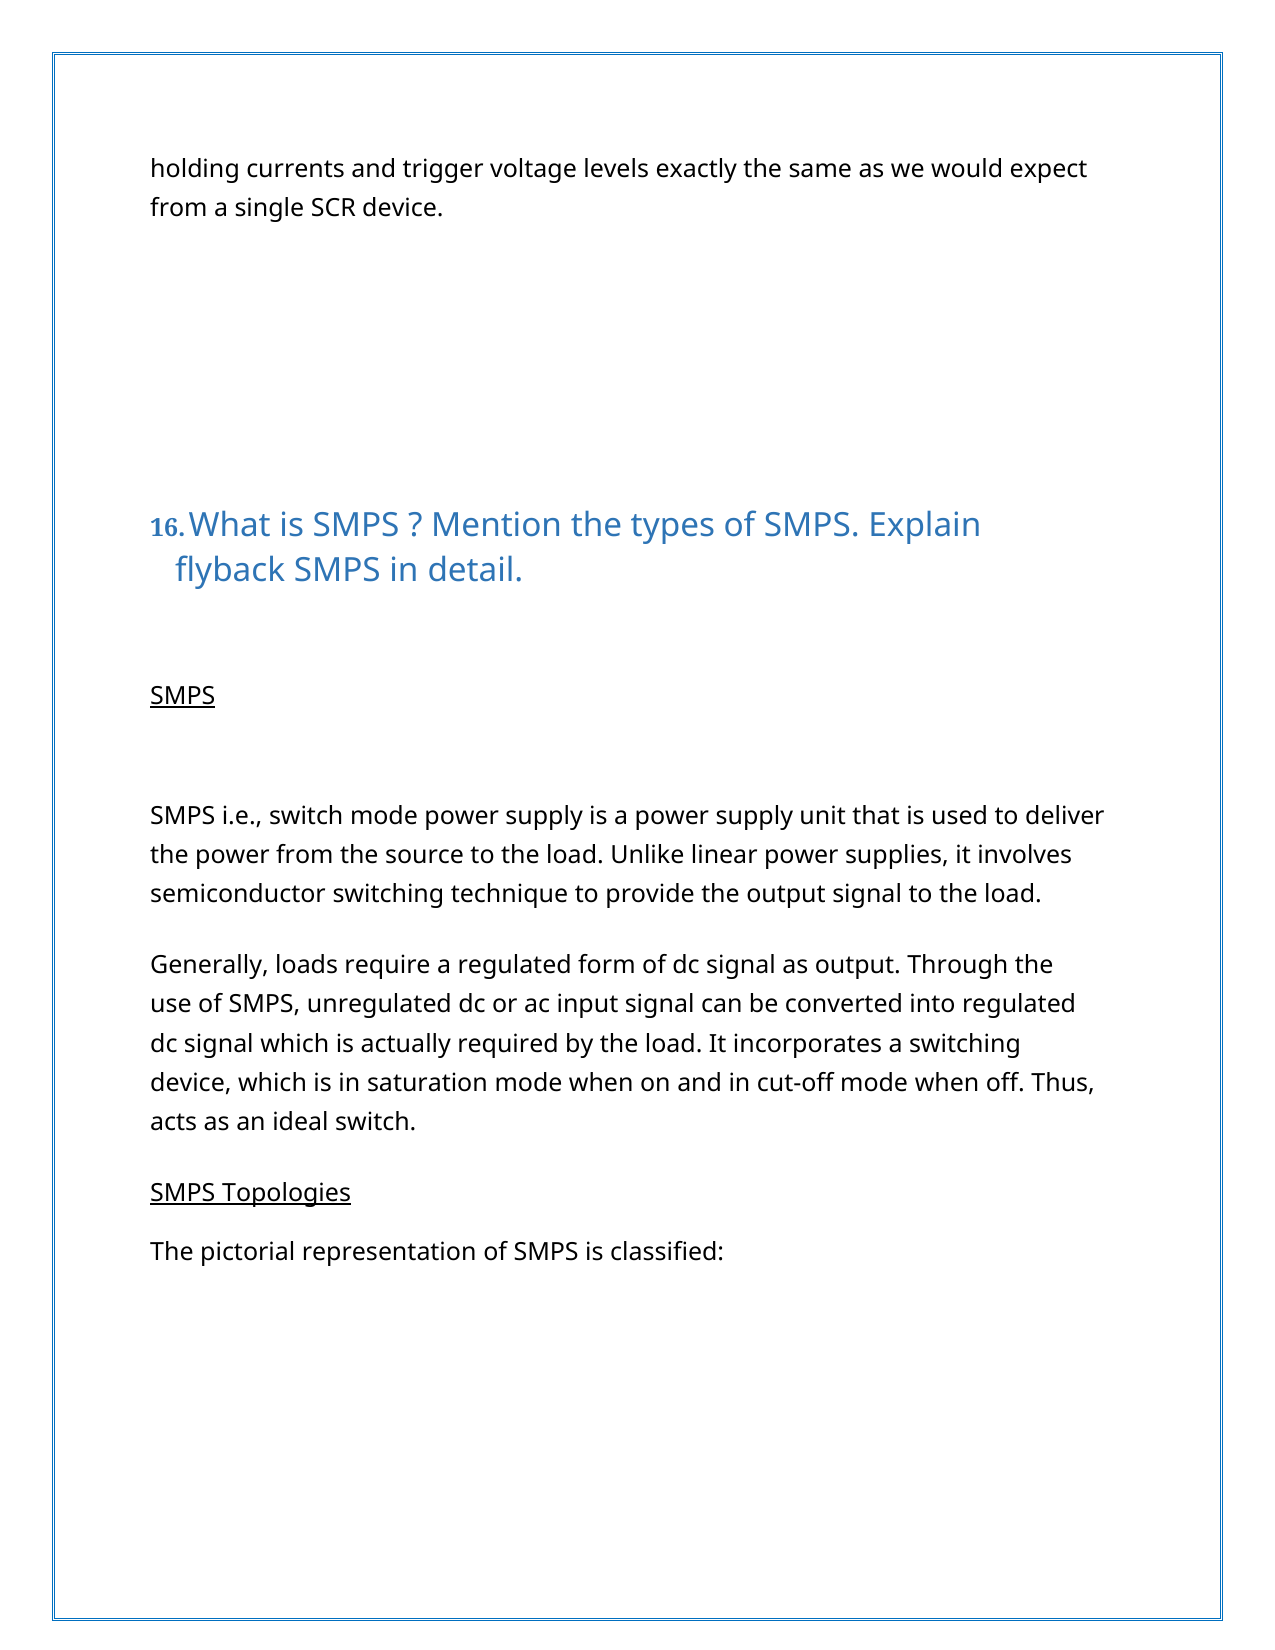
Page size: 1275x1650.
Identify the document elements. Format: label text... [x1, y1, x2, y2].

text Generally, loads require a regulated form of dc signal as output. Through the use of SMPS, unregulated dc or ac input signal can be converted into regulated dc signal which is actually required by the load. It incorporates a switching device, which is in saturation mode when on and in cut-off mode when off. Thus, acts as an ideal switch. [150, 947, 1095, 1138]
text holding currents and trigger voltage levels exactly the same as we would expect from a single SCR device. [150, 150, 1114, 223]
text SMPS [150, 677, 1139, 711]
subtitle What is SMPS ? Mention the types of SMPS. Explain flyback SMPS in detail. [150, 500, 990, 591]
text SMPS i.e., switch mode power supply is a power supply unit that is used to deliver the power from the source to the load. Unlike linear power supplies, it involves semiconductor switching technique to provide the output signal to the load. [150, 798, 1111, 910]
text SMPS Topologies [150, 1174, 1139, 1208]
text The pictorial representation of SMPS is classified: [150, 1234, 1139, 1268]
